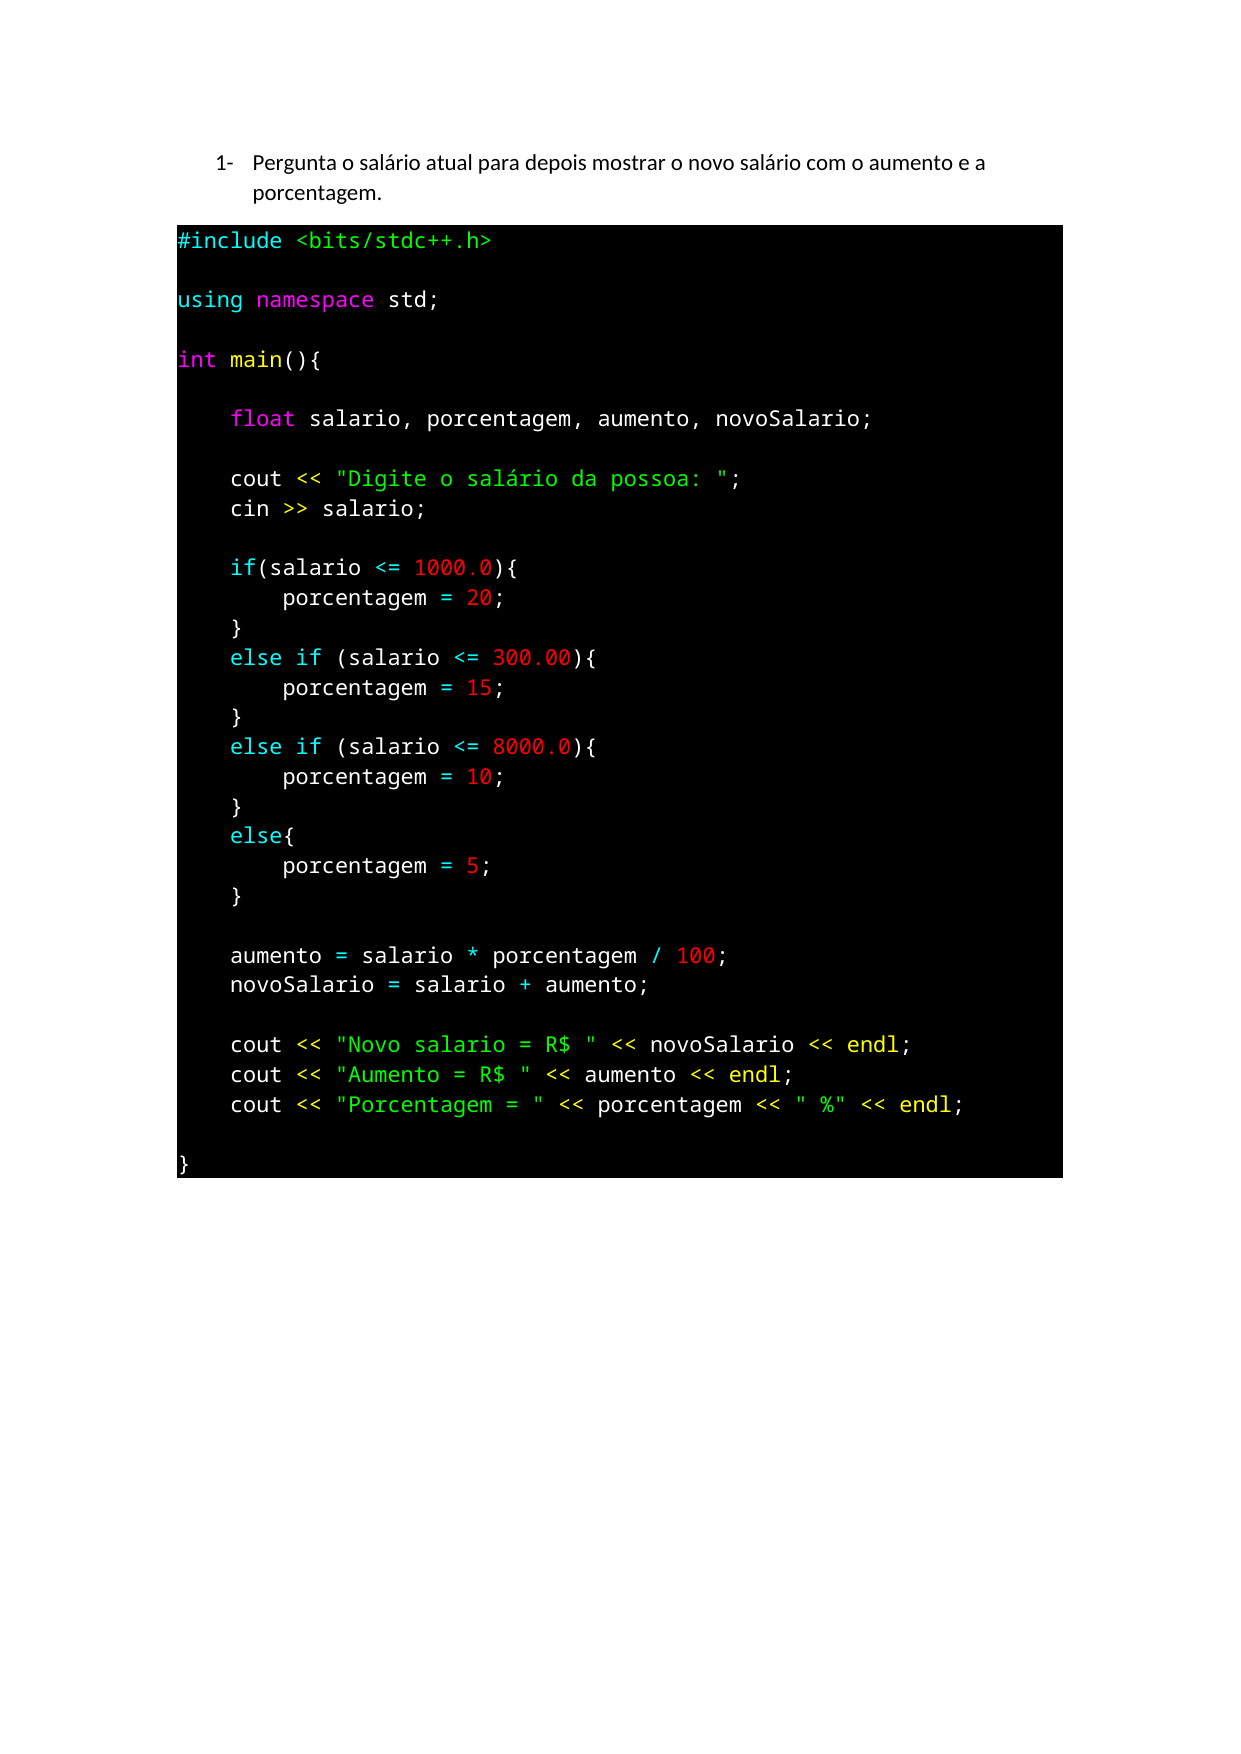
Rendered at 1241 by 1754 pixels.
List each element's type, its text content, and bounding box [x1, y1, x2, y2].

list Pergunta o salário atual para depois mostrar o novo salário com o aumento e a porcentagem. [215, 148, 1063, 206]
text #include <bits/stdc++.h> [177, 225, 1063, 254]
text } [177, 701, 1063, 731]
text porcentagem = 10; [177, 761, 1063, 791]
text novoSalario = salario + aumento; [177, 969, 1063, 999]
text cout << "Novo salario = R$ " << novoSalario << endl; [177, 1029, 1063, 1059]
text cin >> salario; [177, 493, 1063, 523]
text float salario, porcentagem, aumento, novoSalario; [177, 403, 1063, 433]
text if(salario <= 1000.0){ [177, 552, 1063, 582]
text int main(){ [177, 344, 1063, 374]
text aumento = salario * porcentagem / 100; [177, 940, 1063, 969]
text cout << "Porcentagem = " << porcentagem << " %" << endl; [177, 1089, 1063, 1118]
text } [177, 1148, 1063, 1178]
text } [177, 791, 1063, 821]
text using namespace std; [177, 284, 1063, 314]
text } [177, 880, 1063, 910]
text cout << "Digite o salário da possoa: "; [177, 463, 1063, 493]
text porcentagem = 20; [177, 582, 1063, 612]
text porcentagem = 5; [177, 850, 1063, 880]
text else{ [177, 821, 1063, 850]
text porcentagem = 15; [177, 672, 1063, 701]
text else if (salario <= 300.00){ [177, 642, 1063, 672]
text } [177, 612, 1063, 642]
text else if (salario <= 8000.0){ [177, 731, 1063, 761]
text cout << "Aumento = R$ " << aumento << endl; [177, 1059, 1063, 1089]
